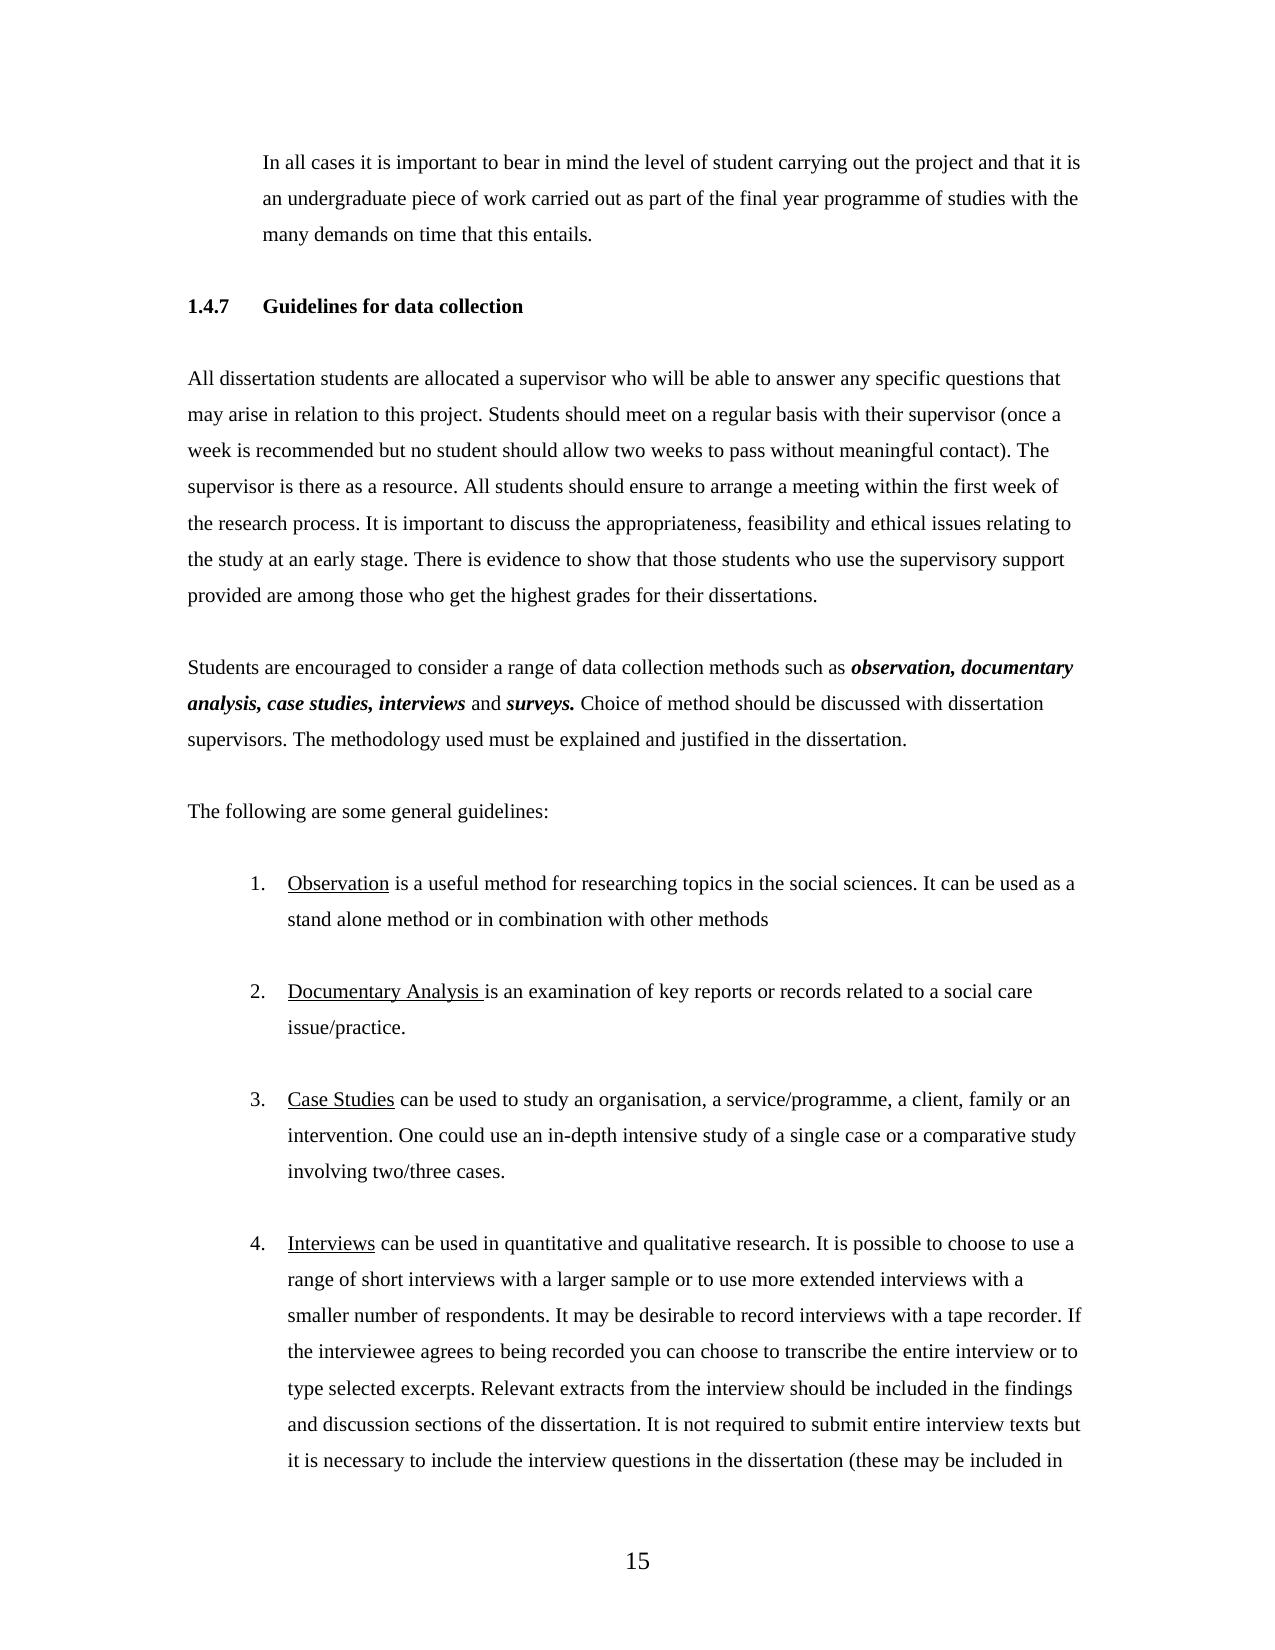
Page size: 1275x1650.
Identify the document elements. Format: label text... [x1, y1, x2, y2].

list Documentary Analysis is an examination of key reports or records related to a social care issue/practice. [250, 979, 1087, 1039]
list Case Studies can be used to study an organisation, a service/programme, a client, family or an intervention. One could use an in-depth intensive study of a single case or a comparative study involving two/three cases. [250, 1087, 1087, 1183]
text 1.4.7 Guidelines for data collection [187, 294, 1087, 318]
text In all cases it is important to bear in mind the level of student carrying out the project and that it is an undergraduate piece of work carried out as part of the final year programme of studies with the many demands on time that this entails. [262, 150, 1087, 246]
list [250, 1231, 1087, 1472]
text Students are encouraged to consider a range of data collection methods such as observation, documentary analysis, case studies, interviews and surveys. Choice of method should be discussed with dissertation supervisors. The methodology used must be explained and justified in the dissertation. The methodology used must be explained and justified in the dissertation. [187, 654, 1087, 787]
list Observation is a useful method for researching topics in the social sciences. It can be used as a stand alone method or in combination with other methods [250, 871, 1087, 931]
text All dissertation students are allocated a supervisor who will be able to answer any specific questions that may arise in relation to this project. Students should meet on a regular basis with their supervisor (once a week is recommended but no student should allow two weeks to pass without meaningful contact). The supervisor is there as a resource. All students should ensure to arrange a meeting within the first week of the research process. It is important to discuss the appropriateness, feasibility and ethical issues relating to the study at an early stage. There is evidence to show that those students who use the supervisory support provided are among those who get the highest grades for their dissertations. [187, 366, 1087, 607]
text The following are some general guidelines: [187, 799, 1087, 823]
